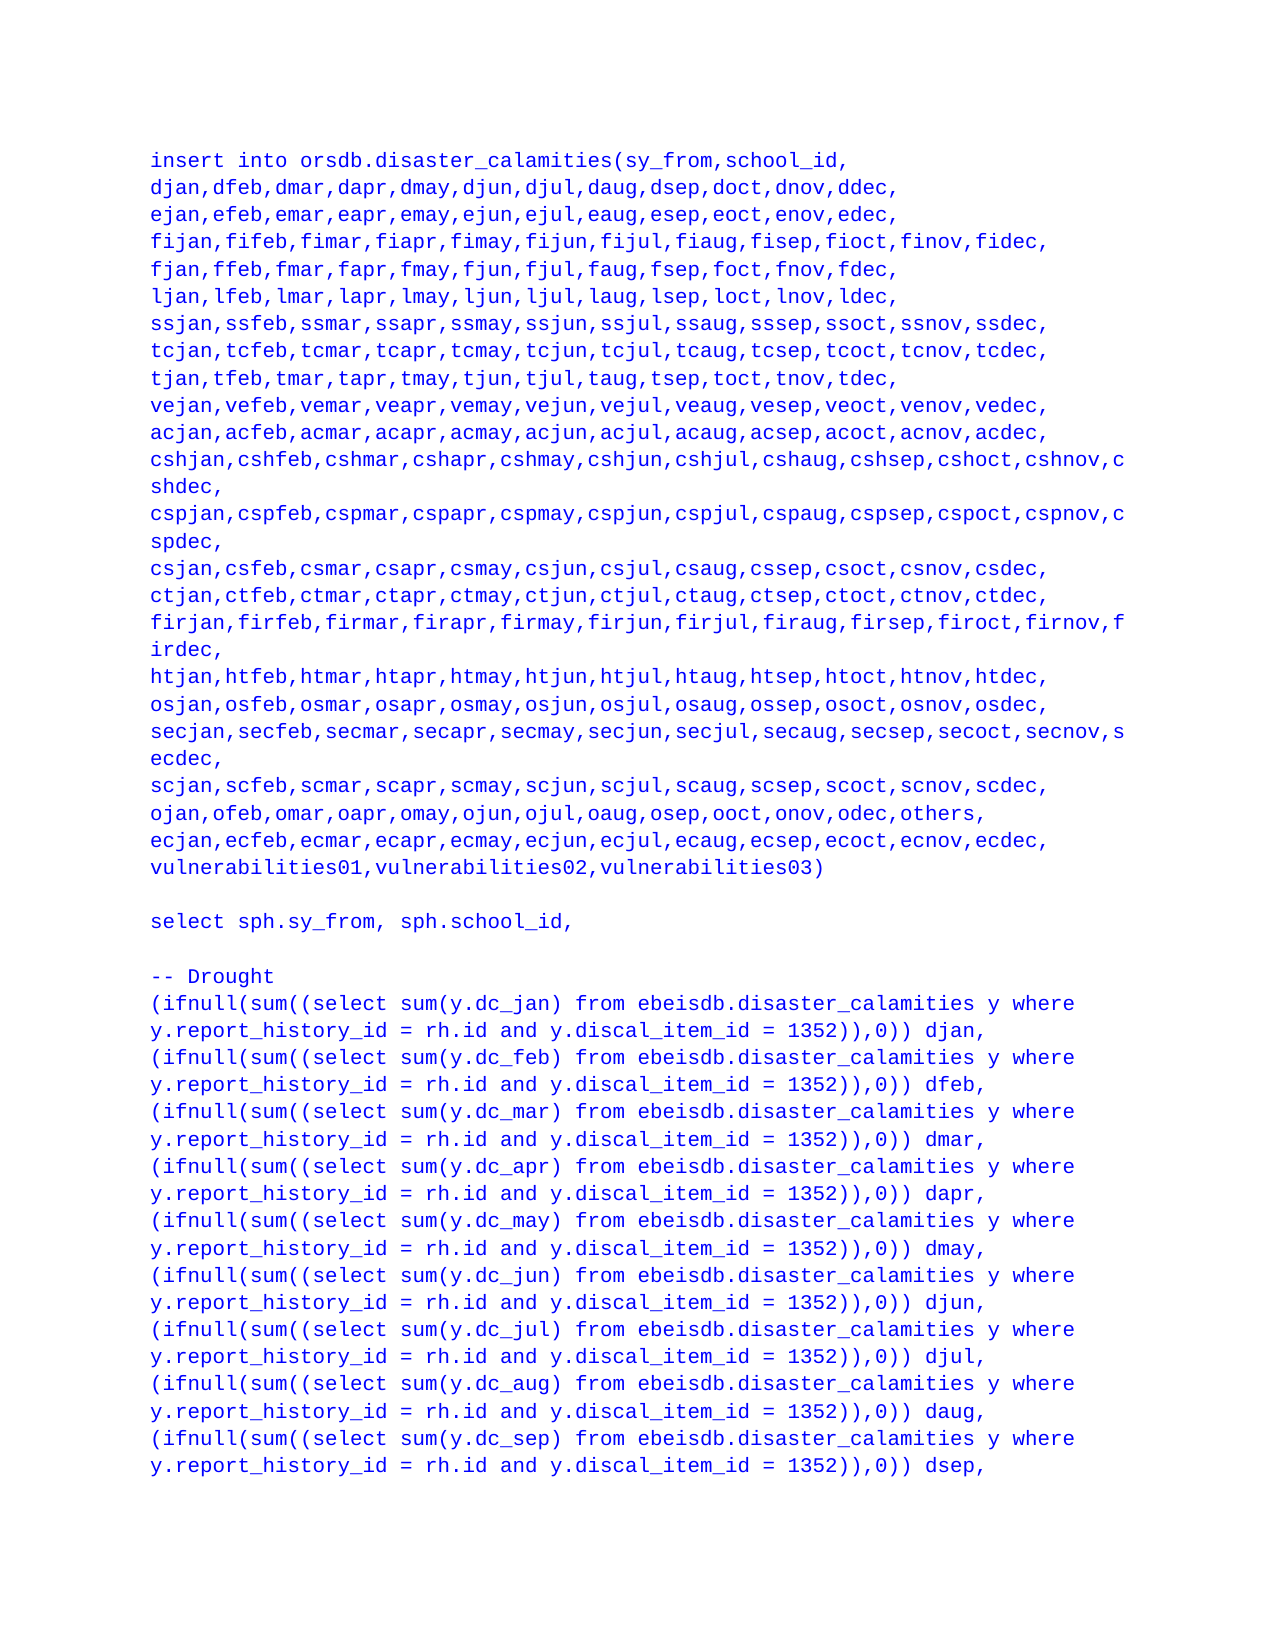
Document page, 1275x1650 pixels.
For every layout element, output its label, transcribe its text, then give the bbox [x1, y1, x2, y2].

text ljan,lfeb,lmar,lapr,lmay,ljun,ljul,laug,lsep,loct,lnov,ldec, [150, 286, 1125, 309]
text acjan,acfeb,acmar,acapr,acmay,acjun,acjul,acaug,acsep,acoct,acnov,acdec, [150, 422, 1125, 446]
text cshjan,cshfeb,cshmar,cshapr,cshmay,cshjun,cshjul,cshaug,cshsep,cshoct,cshnov,cshdec, [150, 449, 1125, 500]
text fjan,ffeb,fmar,fapr,fmay,fjun,fjul,faug,fsep,foct,fnov,fdec, [150, 259, 1125, 282]
text fijan,fifeb,fimar,fiapr,fimay,fijun,fijul,fiaug,fisep,fioct,finov,fidec, [150, 232, 1125, 255]
text -- Drought [150, 966, 1125, 989]
text osjan,osfeb,osmar,osapr,osmay,osjun,osjul,osaug,ossep,osoct,osnov,osdec, [150, 694, 1125, 717]
text ecjan,ecfeb,ecmar,ecapr,ecmay,ecjun,ecjul,ecaug,ecsep,ecoct,ecnov,ecdec, [150, 830, 1125, 853]
text cspjan,cspfeb,cspmar,cspapr,cspmay,cspjun,cspjul,cspaug,cspsep,cspoct,cspnov,cspdec, [150, 503, 1125, 554]
text djan,dfeb,dmar,dapr,dmay,djun,djul,daug,dsep,doct,dnov,ddec, [150, 177, 1125, 201]
text scjan,scfeb,scmar,scapr,scmay,scjun,scjul,scaug,scsep,scoct,scnov,scdec, [150, 775, 1125, 799]
text firjan,firfeb,firmar,firapr,firmay,firjun,firjul,firaug,firsep,firoct,firnov,firdec, [150, 612, 1125, 663]
text (ifnull(sum((select sum(y.dc_feb) from ebeisdb.disaster_calamities y where y.report_history_id = rh.id and y.discal_item_id = 1352)),0)) dfeb, [150, 1047, 1125, 1098]
text (ifnull(sum((select sum(y.dc_may) from ebeisdb.disaster_calamities y where y.report_history_id = rh.id and y.discal_item_id = 1352)),0)) dmay, [150, 1210, 1125, 1261]
text tjan,tfeb,tmar,tapr,tmay,tjun,tjul,taug,tsep,toct,tnov,tdec, [150, 367, 1125, 391]
text tcjan,tcfeb,tcmar,tcapr,tcmay,tcjun,tcjul,tcaug,tcsep,tcoct,tcnov,tcdec, [150, 340, 1125, 364]
text (ifnull(sum((select sum(y.dc_jul) from ebeisdb.disaster_calamities y where y.report_history_id = rh.id and y.discal_item_id = 1352)),0)) djul, [150, 1319, 1125, 1370]
text csjan,csfeb,csmar,csapr,csmay,csjun,csjul,csaug,cssep,csoct,csnov,csdec, [150, 558, 1125, 581]
text ctjan,ctfeb,ctmar,ctapr,ctmay,ctjun,ctjul,ctaug,ctsep,ctoct,ctnov,ctdec, [150, 585, 1125, 609]
text ssjan,ssfeb,ssmar,ssapr,ssmay,ssjun,ssjul,ssaug,sssep,ssoct,ssnov,ssdec, [150, 313, 1125, 337]
text (ifnull(sum((select sum(y.dc_aug) from ebeisdb.disaster_calamities y where y.report_history_id = rh.id and y.discal_item_id = 1352)),0)) daug, [150, 1373, 1125, 1424]
text (ifnull(sum((select sum(y.dc_sep) from ebeisdb.disaster_calamities y where y.report_history_id = rh.id and y.discal_item_id = 1352)),0)) dsep, [150, 1428, 1125, 1479]
text select sph.sy_from, sph.school_id, [150, 911, 1125, 935]
text insert into orsdb.disaster_calamities(sy_from,school_id, [150, 150, 1125, 174]
text ejan,efeb,emar,eapr,emay,ejun,ejul,eaug,esep,eoct,enov,edec, [150, 204, 1125, 228]
text (ifnull(sum((select sum(y.dc_mar) from ebeisdb.disaster_calamities y where y.report_history_id = rh.id and y.discal_item_id = 1352)),0)) dmar, [150, 1102, 1125, 1152]
text htjan,htfeb,htmar,htapr,htmay,htjun,htjul,htaug,htsep,htoct,htnov,htdec, [150, 667, 1125, 690]
text (ifnull(sum((select sum(y.dc_jun) from ebeisdb.disaster_calamities y where y.report_history_id = rh.id and y.discal_item_id = 1352)),0)) djun, [150, 1265, 1125, 1316]
text vejan,vefeb,vemar,veapr,vemay,vejun,vejul,veaug,vesep,veoct,venov,vedec, [150, 395, 1125, 418]
text (ifnull(sum((select sum(y.dc_jan) from ebeisdb.disaster_calamities y where y.report_history_id = rh.id and y.discal_item_id = 1352)),0)) djan, [150, 993, 1125, 1044]
text ojan,ofeb,omar,oapr,omay,ojun,ojul,oaug,osep,ooct,onov,odec,others, [150, 802, 1125, 826]
text secjan,secfeb,secmar,secapr,secmay,secjun,secjul,secaug,secsep,secoct,secnov,secdec, [150, 721, 1125, 772]
text (ifnull(sum((select sum(y.dc_apr) from ebeisdb.disaster_calamities y where y.report_history_id = rh.id and y.discal_item_id = 1352)),0)) dapr, [150, 1156, 1125, 1207]
text vulnerabilities01,vulnerabilities02,vulnerabilities03) [150, 857, 1125, 881]
